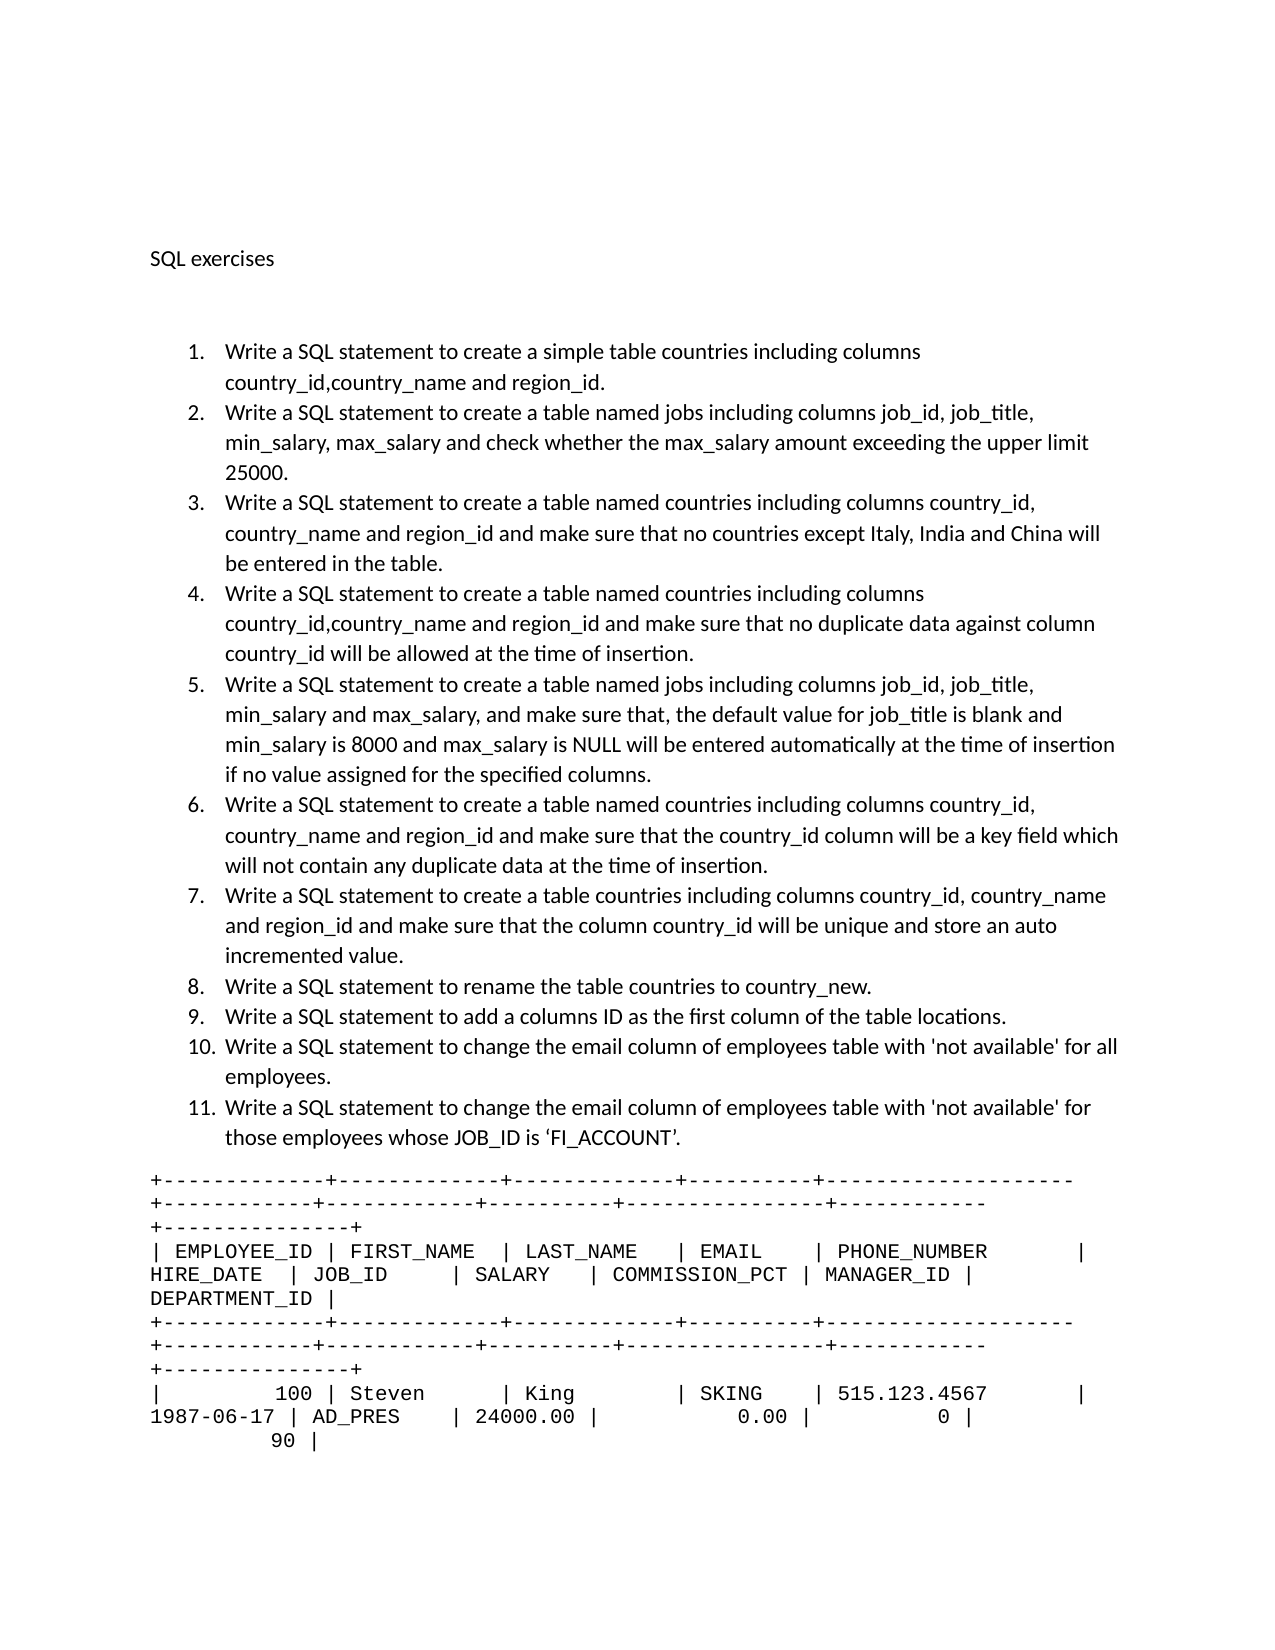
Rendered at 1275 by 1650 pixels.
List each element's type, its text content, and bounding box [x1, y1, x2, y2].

list Write a SQL statement to create a table named jobs including columns job_id, job_title, min_salary and max_salary, and make sure that, the default value for job_title is blank and min_salary is 8000 and max_salary is NULL will be entered automatically at the time of insertion if no value assigned for the specified columns. [187, 670, 1125, 788]
list Write a SQL statement to create a table named countries including columns country_id,country_name and region_id and make sure that no duplicate data against column country_id will be allowed at the time of insertion. [187, 579, 1125, 668]
text +-------------+-------------+-------------+----------+--------------------+------------+------------+----------+----------------+------------+---------------+ [150, 1312, 1125, 1383]
text | 100 | Steven | King | SKING | 515.123.4567 | 1987-06-17 | AD_PRES | 24000.00 | 0.00 | 0 | 90 | [150, 1383, 1125, 1453]
list Write a SQL statement to create a table named countries including columns country_id, country_name and region_id and make sure that the country_id column will be a key field which will not contain any duplicate data at the time of insertion. [187, 791, 1125, 879]
list Write a SQL statement to create a table named countries including columns country_id, country_name and region_id and make sure that no countries except Italy, India and China will be entered in the table. [187, 488, 1125, 577]
text +-------------+-------------+-------------+----------+--------------------+------------+------------+----------+----------------+------------+---------------+ [150, 1170, 1125, 1241]
list Write a SQL statement to create a simple table countries including columns country_id,country_name and region_id. [187, 337, 1125, 396]
text SQL exercises [150, 244, 1125, 272]
list Write a SQL statement to change the email column of employees table with 'not available' for all employees. [187, 1032, 1125, 1091]
list Write a SQL statement to add a columns ID as the first column of the table locations. [187, 1002, 1125, 1030]
text | EMPLOYEE_ID | FIRST_NAME | LAST_NAME | EMAIL | PHONE_NUMBER | HIRE_DATE | JOB_ID | SALARY | COMMISSION_PCT | MANAGER_ID | DEPARTMENT_ID | [150, 1241, 1125, 1312]
list Write a SQL statement to create a table named jobs including columns job_id, job_title, min_salary, max_salary and check whether the max_salary amount exceeding the upper limit 25000. [187, 398, 1125, 486]
list Write a SQL statement to change the email column of employees table with 'not available' for those employees whose JOB_ID is ‘FI_ACCOUNT’. [187, 1093, 1125, 1151]
list Write a SQL statement to rename the table countries to country_new. [187, 972, 1125, 1000]
list Write a SQL statement to create a table countries including columns country_id, country_name and region_id and make sure that the column country_id will be unique and store an auto incremented value. [187, 881, 1125, 970]
